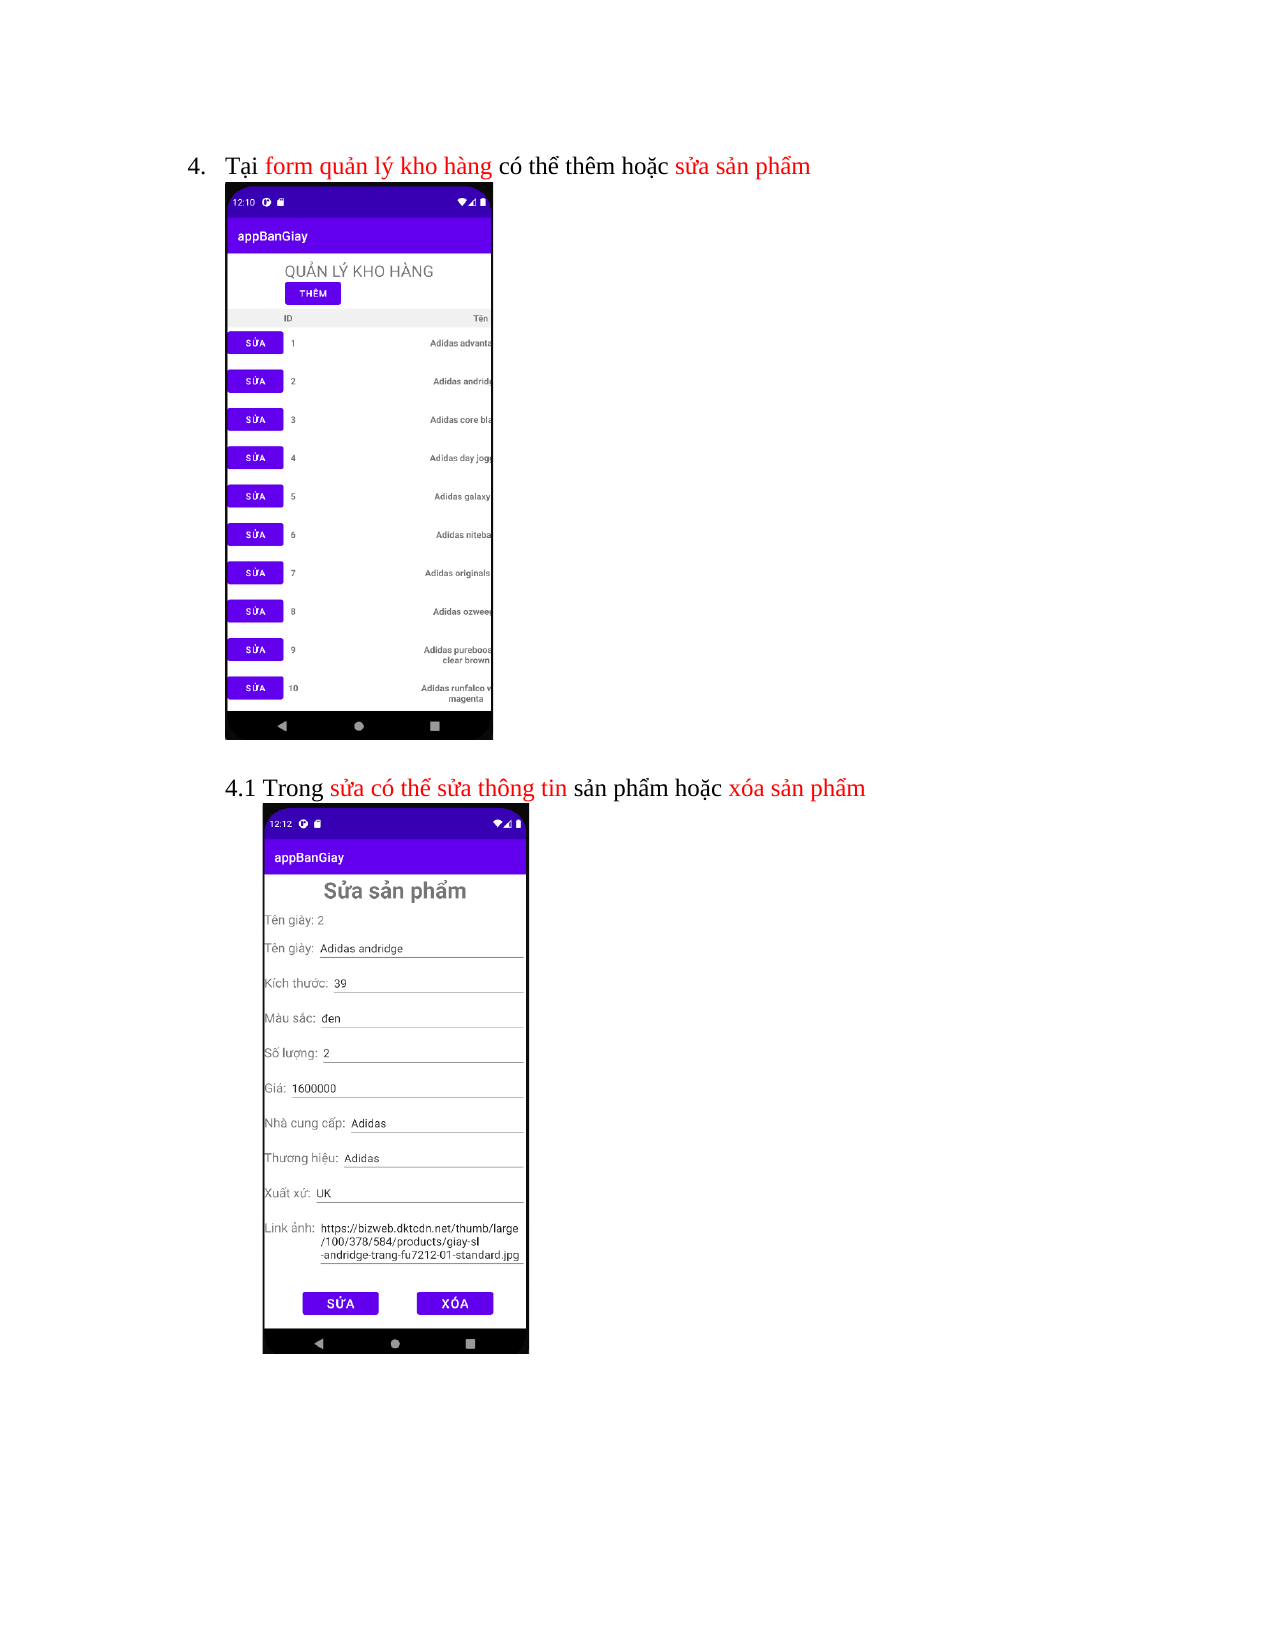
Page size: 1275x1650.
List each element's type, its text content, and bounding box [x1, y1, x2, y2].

picture [262, 803, 530, 1354]
list Tại form quản lý kho hàng có thể thêm hoặc sửa sản phẩm [187, 151, 1167, 180]
list Trong sửa có thể sửa thông tin sản phẩm hoặc xóa sản phẩm [225, 773, 1167, 802]
picture [225, 182, 494, 740]
